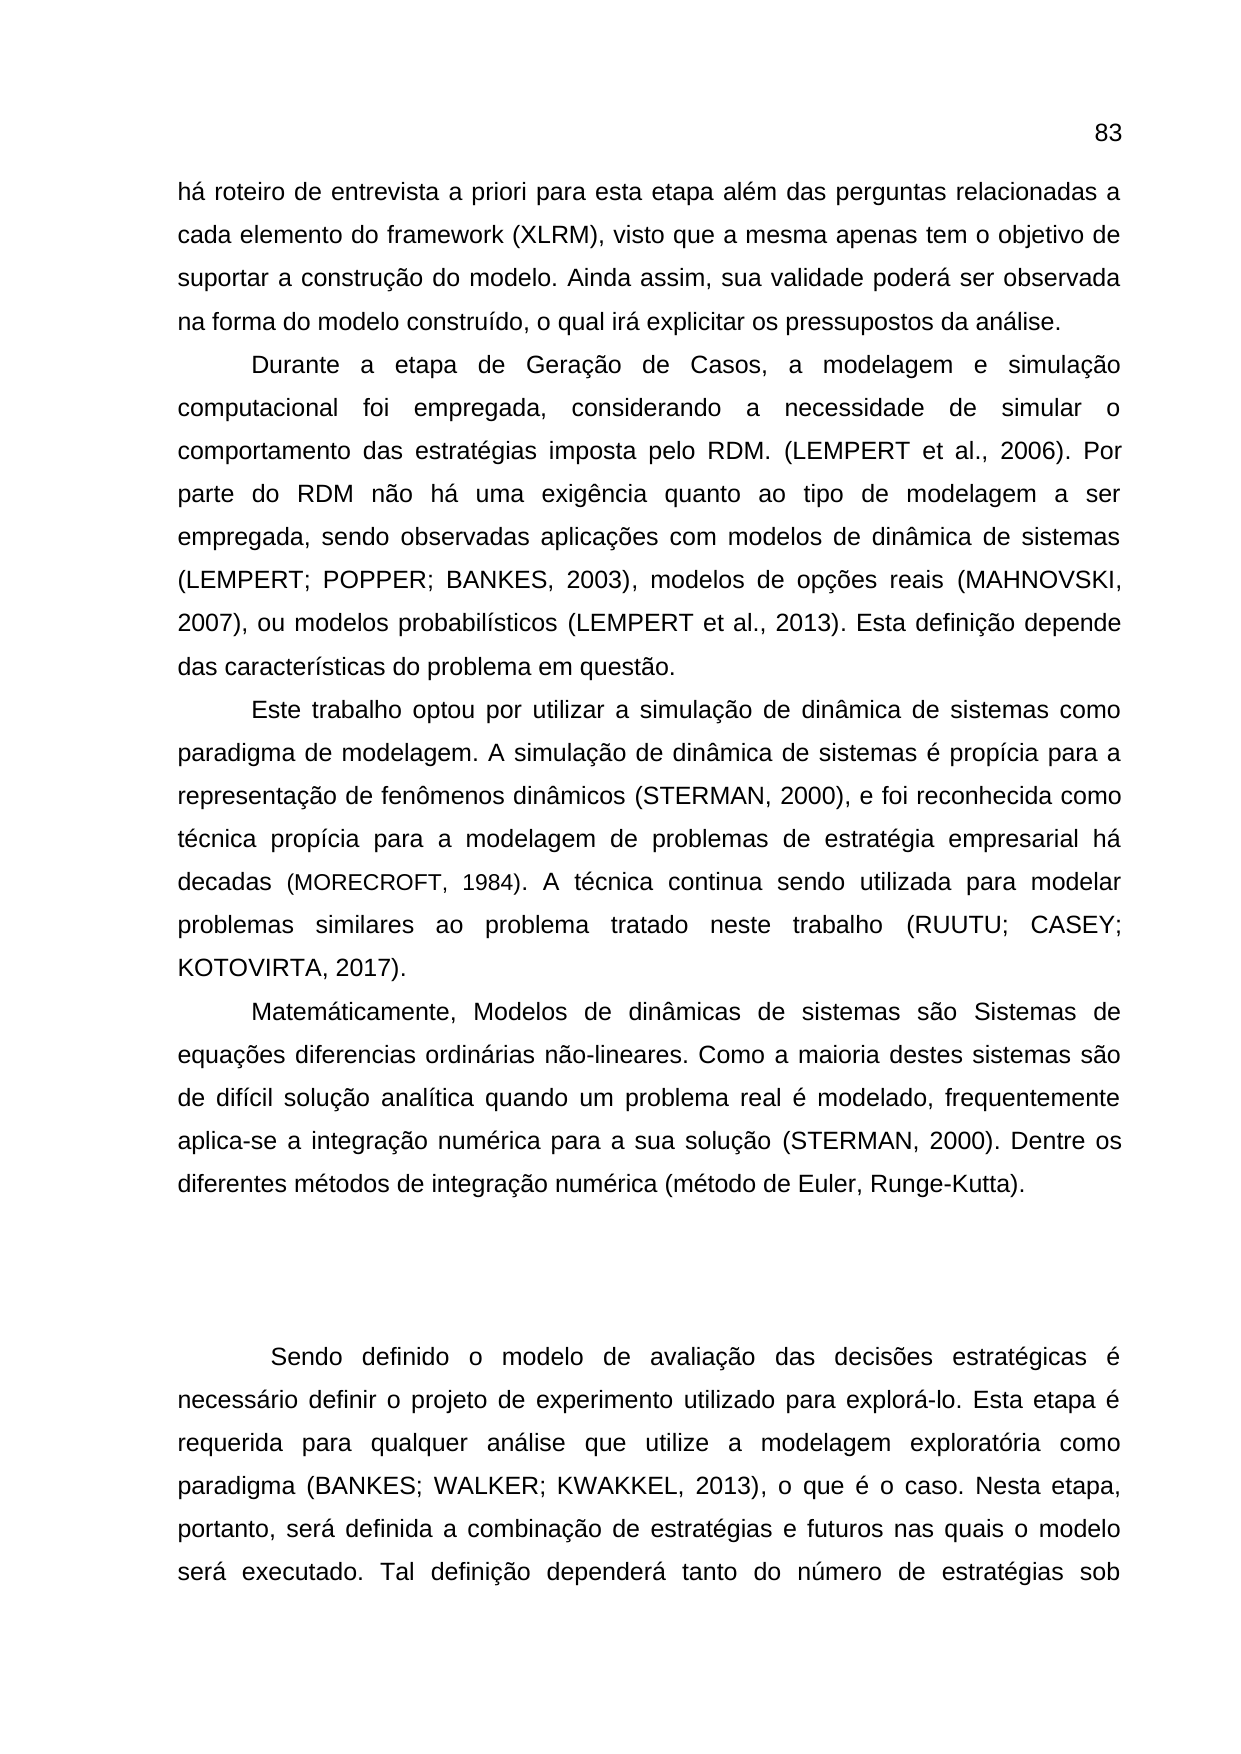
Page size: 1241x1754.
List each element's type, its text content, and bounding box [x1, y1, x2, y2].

text Durante a etapa de Geração de Casos, a modelagem e simulação computacional foi empregada, considerando a necessidade de simular o comportamento das estratégias imposta pelo RDM. (LEMPERT et al., 2006). Por parte do RDM não há uma exigência quanto ao tipo de modelagem a ser empregada, sendo observadas aplicações com modelos de dinâmica de sistemas (LEMPERT; POPPER; BANKES, 2003), modelos de opções reais (MAHNOVSKI, 2007), ou modelos probabilísticos (LEMPERT et al., 2013). Esta definição depende das características do problema em questão. [177, 350, 1122, 680]
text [177, 1342, 1122, 1586]
text Este trabalho optou por utilizar a simulação de dinâmica de sistemas como paradigma de modelagem. A simulação de dinâmica de sistemas é propícia para a representação de fenômenos dinâmicos (STERMAN, 2000), e foi reconhecida como técnica propícia para a modelagem de problemas de estratégia empresarial há decadas (MORECROFT, 1984). A técnica continua sendo utilizada para modelar problemas similares ao problema tratado neste trabalho (RUUTU; CASEY; KOTOVIRTA, 2017). [177, 695, 1122, 982]
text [177, 177, 1122, 335]
text Matemáticamente, Modelos de dinâmicas de sistemas são Sistemas de equações diferencias ordinárias não-lineares. Como a maioria destes sistemas são de difícil solução analítica quando um problema real é modelado, frequentemente aplica-se a integração numérica para a sua solução (STERMAN, 2000). Dentre os diferentes métodos de integração numérica (método de Euler, Runge-Kutta). [177, 997, 1122, 1198]
